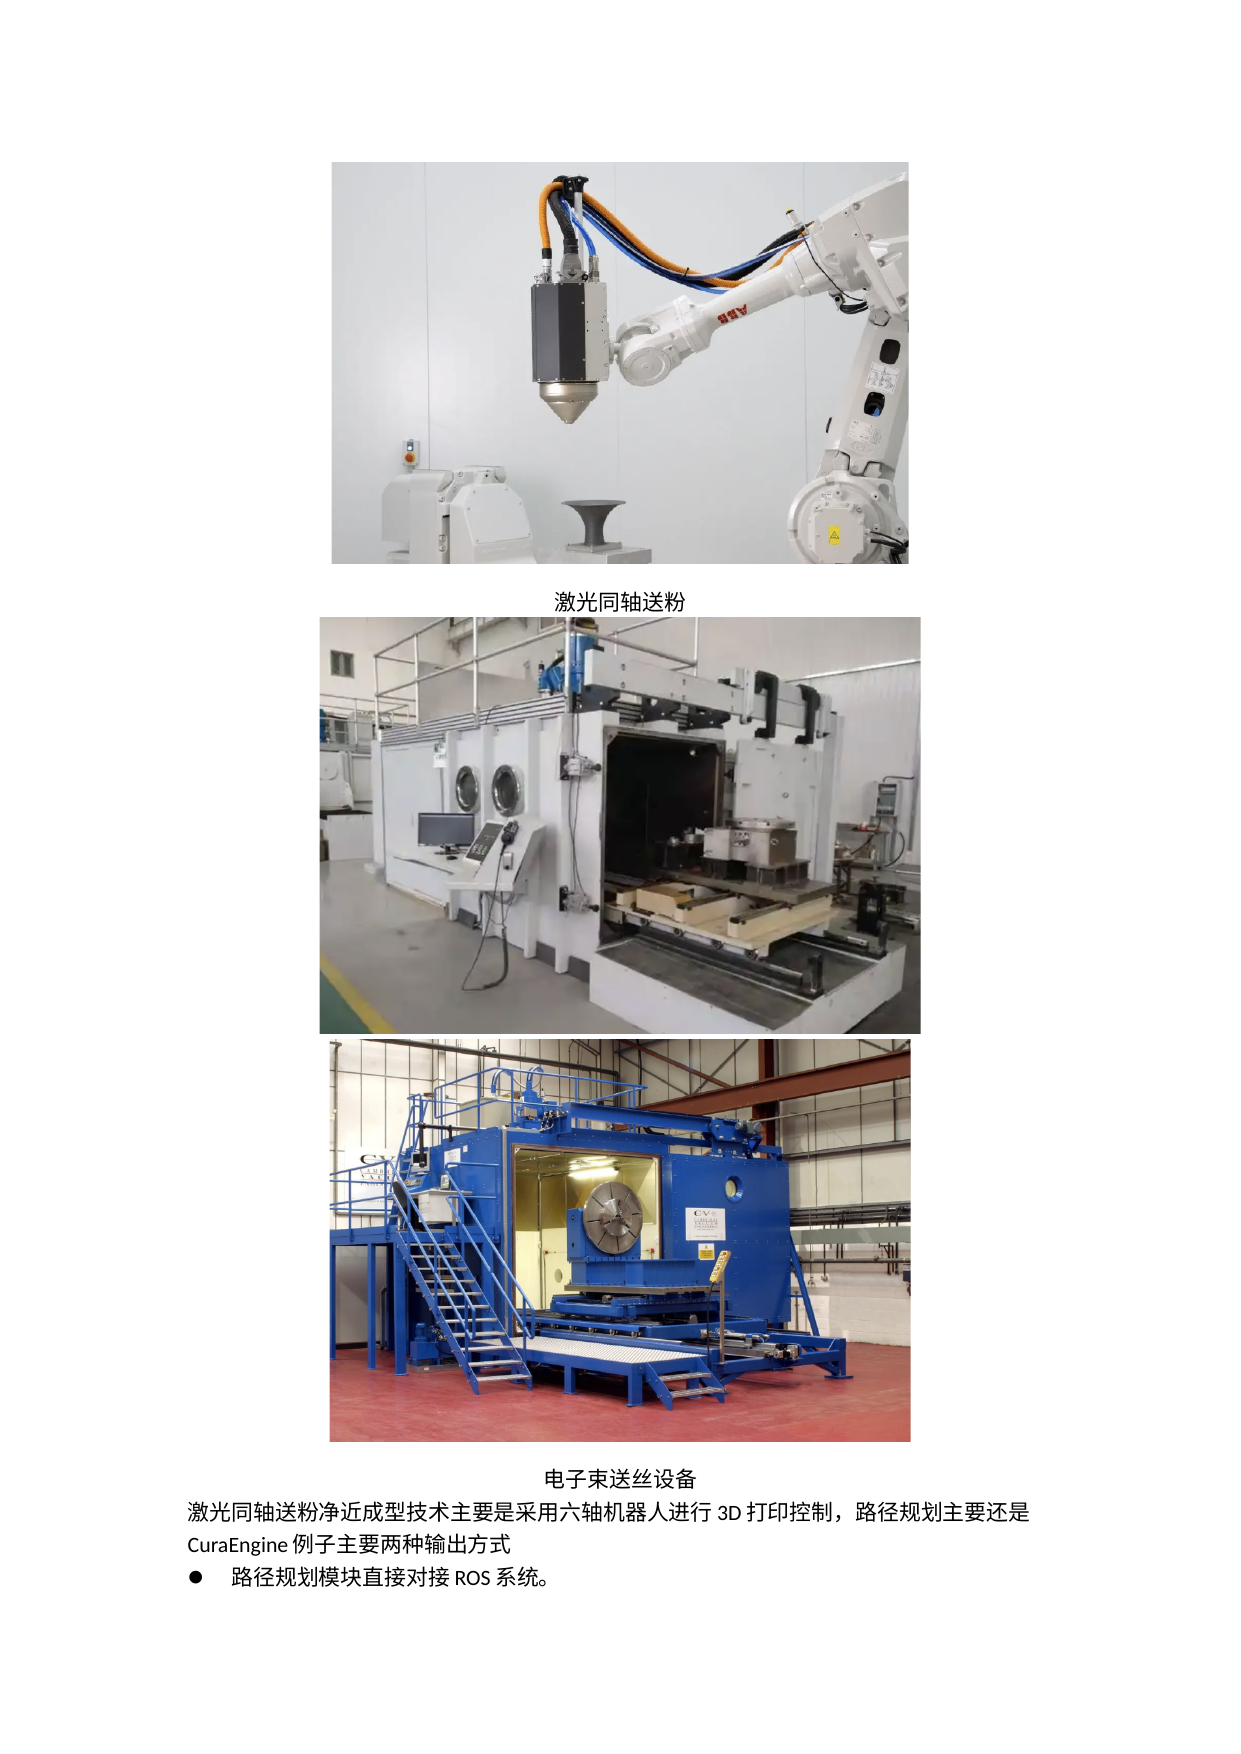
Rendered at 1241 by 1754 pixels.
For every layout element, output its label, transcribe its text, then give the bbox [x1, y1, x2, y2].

picture [329, 1039, 911, 1442]
text 电子束送丝设备 [187, 1462, 1053, 1494]
text 激光同轴送粉 [187, 584, 1053, 617]
picture [319, 617, 921, 1034]
picture [331, 162, 909, 564]
list 路径规划模块直接对接ROS系统。 [187, 1559, 1053, 1592]
text 激光同轴送粉净近成型技术主要是采用六轴机器人进行3D打印控制，路径规划主要还是CuraEngine例子主要两种输出方式 [187, 1494, 1053, 1559]
